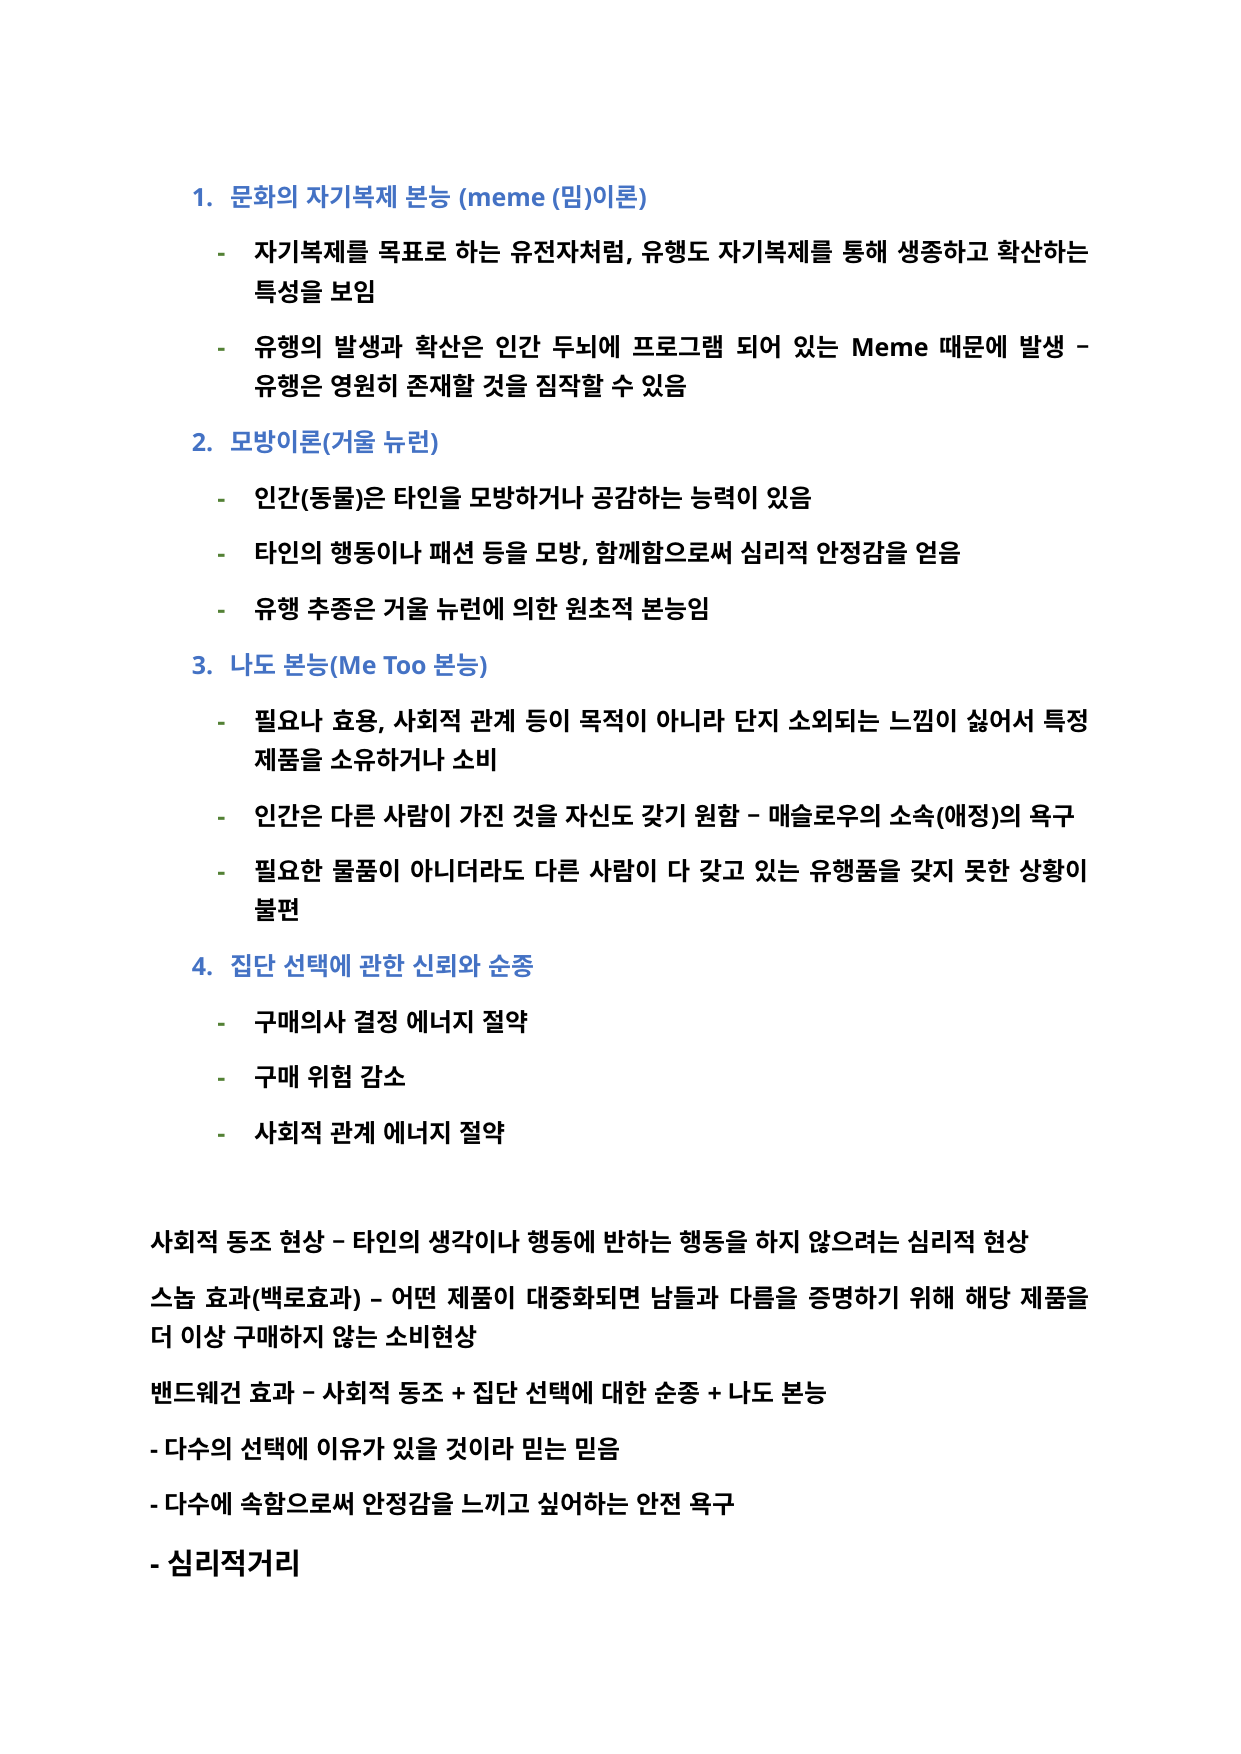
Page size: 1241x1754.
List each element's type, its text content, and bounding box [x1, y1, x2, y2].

list 유행 추종은 거울 뉴런에 의한 원초적 본능임 [217, 590, 1090, 626]
text 사회적 동조 현상 – 타인의 생각이나 행동에 반하는 행동을 하지 않으려는 심리적 현상 [150, 1223, 1090, 1259]
text - 심리적거리 [150, 1541, 1090, 1583]
list 인간은 다른 사람이 가진 것을 자신도 갖기 원함 – 매슬로우의 소속(애정)의 욕구 [217, 796, 1090, 832]
text - 다수의 선택에 이유가 있을 것이라 믿는 믿음 [150, 1429, 1090, 1465]
list 필요나 효용, 사회적 관계 등이 목적이 아니라 단지 소외되는 느낌이 싫어서 특정 제품을 소유하거나 소비 [217, 701, 1090, 776]
list 타인의 행동이나 패션 등을 모방, 함께함으로써 심리적 안정감을 얻음 [217, 534, 1090, 570]
list 구매 위험 감소 [217, 1058, 1090, 1094]
list 인간(동물)은 타인을 모방하거나 공감하는 능력이 있음 [217, 478, 1090, 514]
text 밴드웨건 효과 – 사회적 동조 + 집단 선택에 대한 순종 + 나도 본능 [150, 1373, 1090, 1409]
list 자기복제를 목표로 하는 유전자처럼, 유행도 자기복제를 통해 생종하고 확산하는 특성을 보임 [217, 233, 1090, 308]
list 필요한 물품이 아니더라도 다른 사람이 다 갖고 있는 유행품을 갖지 못한 상황이 불편 [217, 852, 1090, 927]
list 나도 본능(Me Too 본능) [192, 645, 1090, 682]
list 집단 선택에 관한 신뢰와 순종 [192, 946, 1090, 983]
list 유행의 발생과 확산은 인간 두뇌에 프로그램 되어 있는 Meme 때문에 발생 – 유행은 영원히 존재할 것을 짐작할 수 있음 [217, 328, 1090, 403]
list 구매의사 결정 에너지 절약 [217, 1002, 1090, 1038]
text - 다수에 속함으로써 안정감을 느끼고 싶어하는 안전 욕구 [150, 1485, 1090, 1521]
list 사회적 관계 에너지 절약 [217, 1114, 1090, 1150]
list 모방이론(거울 뉴런) [192, 422, 1090, 459]
list 문화의 자기복제 본능 (meme (밈)이론) [192, 177, 1090, 213]
text 스놉 효과(백로효과) – 어떤 제품이 대중화되면 남들과 다름을 증명하기 위해 해당 제품을 더 이상 구매하지 않는 소비현상 [150, 1278, 1090, 1354]
